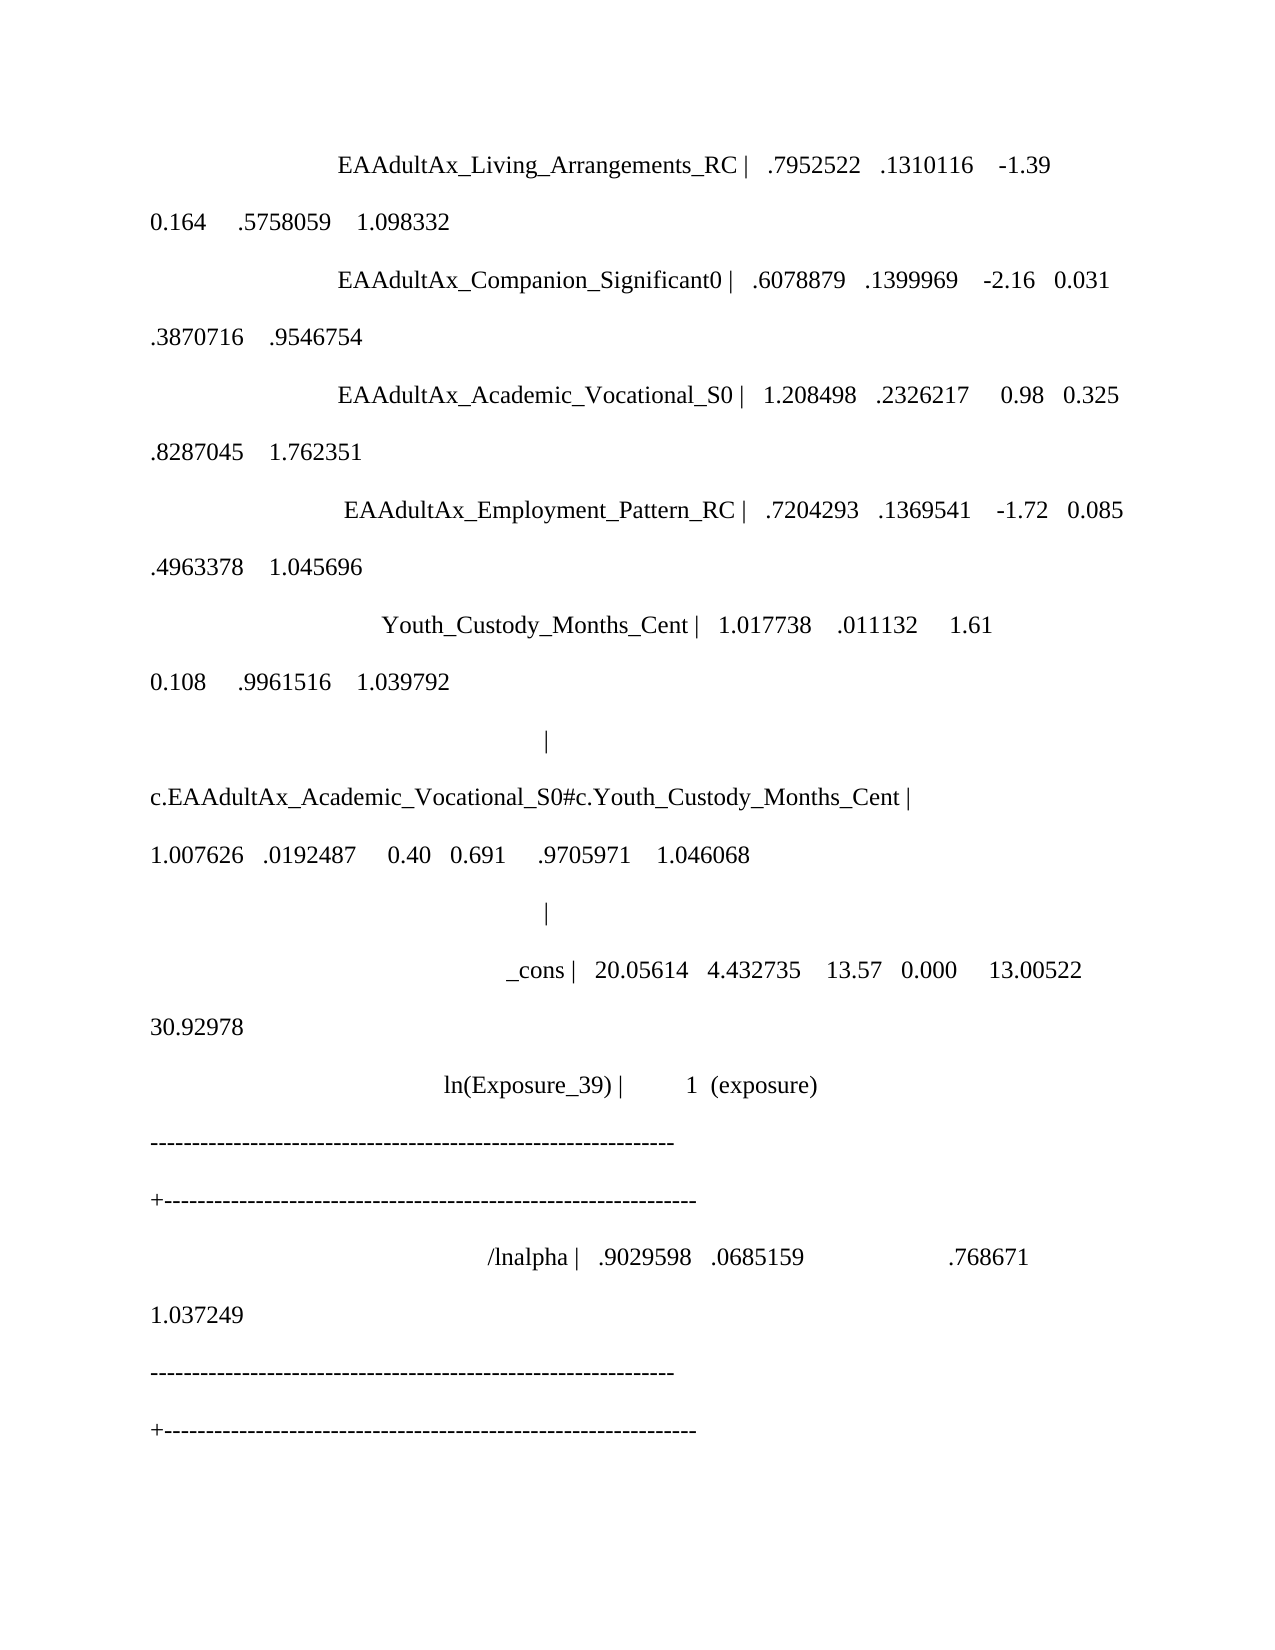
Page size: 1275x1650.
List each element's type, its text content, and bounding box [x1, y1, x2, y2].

text ln(Exposure_39) | 1 (exposure) [150, 1070, 1125, 1099]
text _cons | 20.05614 4.432735 13.57 0.000 13.00522 30.92978 [150, 955, 1125, 1041]
text | [150, 897, 1125, 926]
text ---------------------------------------------------------------+---------------------------------------------------------------- [150, 1357, 1125, 1444]
text EAAdultAx_Academic_Vocational_S0 | 1.208498 .2326217 0.98 0.325 .8287045 1.762351 [150, 380, 1125, 466]
text Youth_Custody_Months_Cent | 1.017738 .011132 1.61 0.108 .9961516 1.039792 [150, 610, 1125, 696]
text EAAdultAx_Companion_Significant0 | .6078879 .1399969 -2.16 0.031 .3870716 .9546754 [150, 265, 1125, 351]
text | [150, 725, 1125, 754]
text c.EAAdultAx_Academic_Vocational_S0#c.Youth_Custody_Months_Cent | 1.007626 .0192487 0.40 0.691 .9705971 1.046068 [150, 782, 1125, 869]
text ---------------------------------------------------------------+---------------------------------------------------------------- [150, 1127, 1125, 1214]
text EAAdultAx_Living_Arrangements_RC | .7952522 .1310116 -1.39 0.164 .5758059 1.098332 [150, 150, 1125, 236]
text /lnalpha | .9029598 .0685159 .768671 1.037249 [150, 1242, 1125, 1329]
text EAAdultAx_Employment_Pattern_RC | .7204293 .1369541 -1.72 0.085 .4963378 1.045696 [150, 495, 1125, 581]
